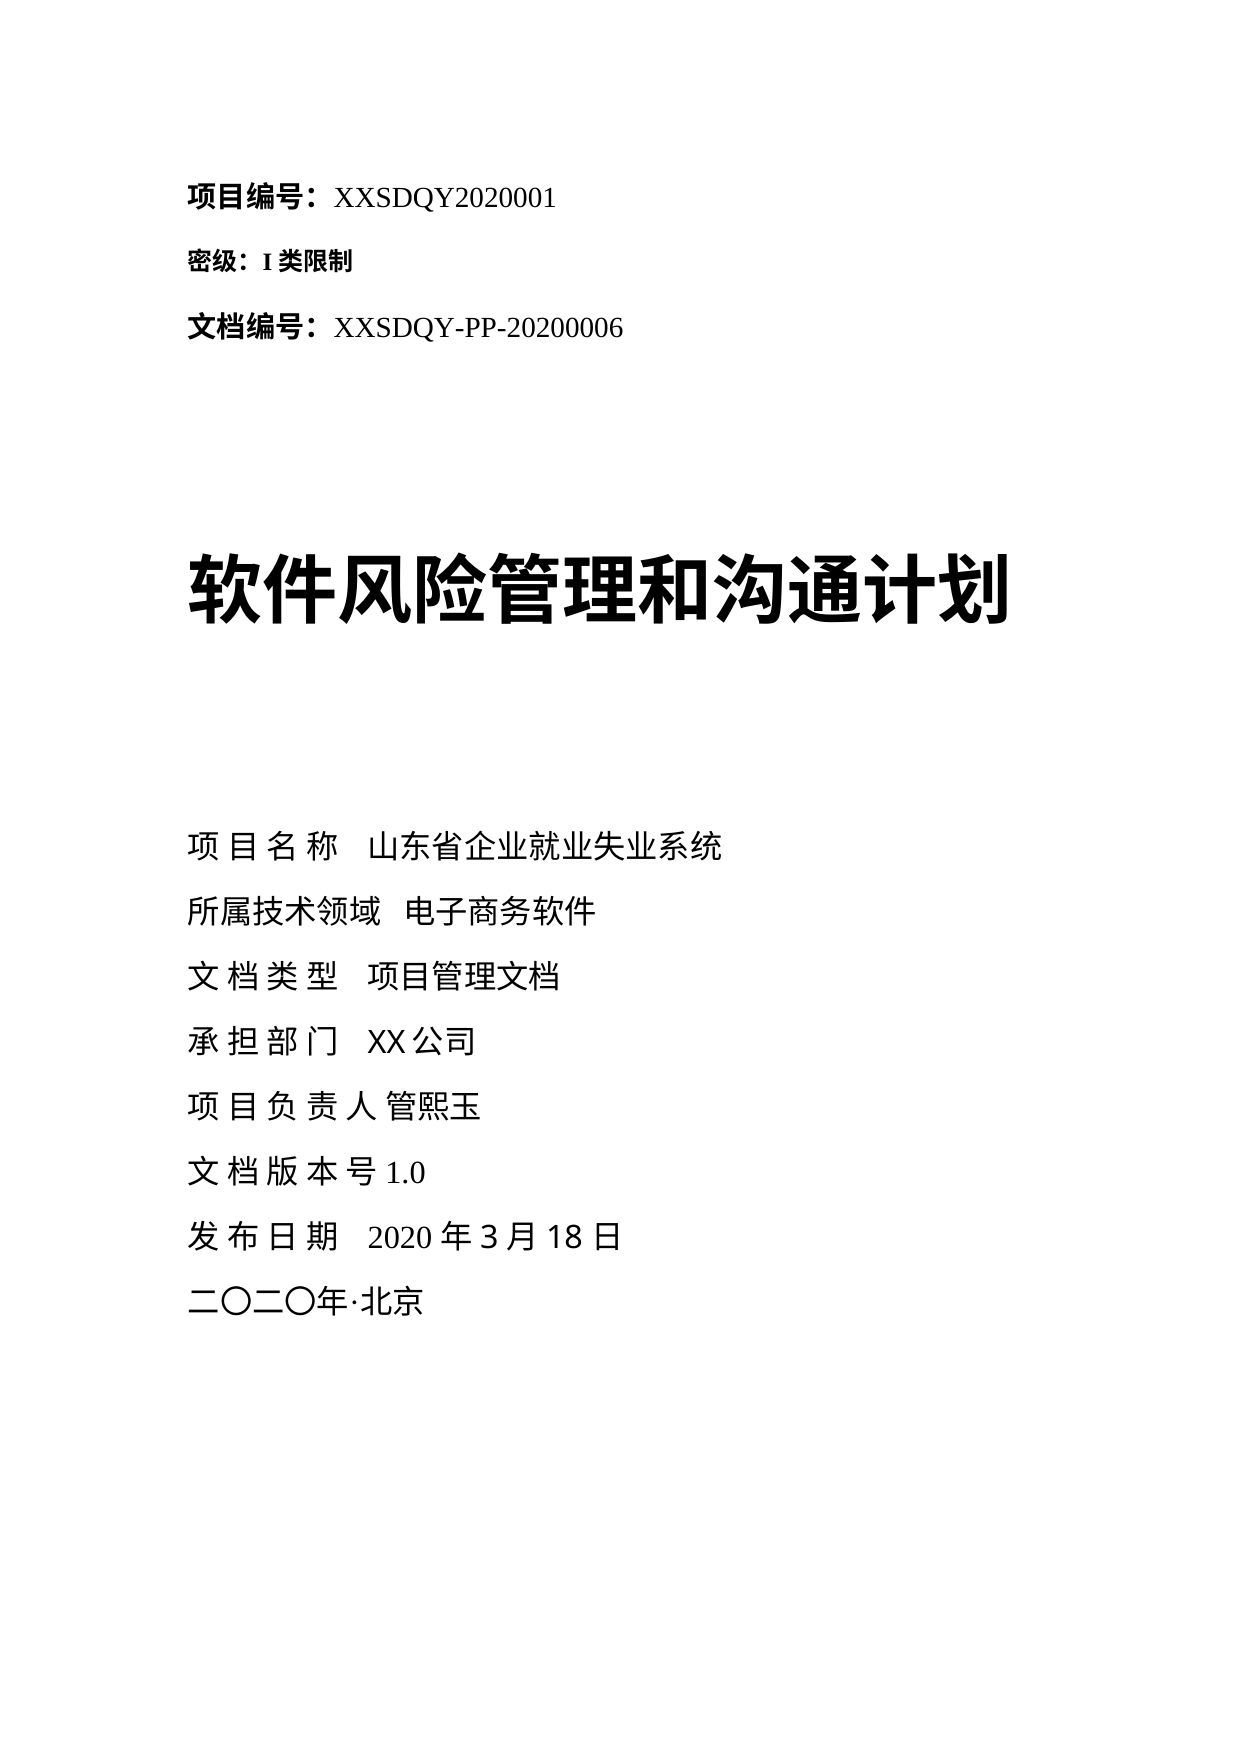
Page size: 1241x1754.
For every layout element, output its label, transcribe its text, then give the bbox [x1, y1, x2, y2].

text 所属技术领域 电子商务软件 [187, 877, 1053, 942]
text 文 档 类 型 项目管理文档 [187, 942, 1053, 1007]
text 项 目 名 称 山东省企业就业失业系统 [187, 812, 1053, 877]
text 二〇二〇年·北京 [187, 1267, 1053, 1332]
text 文档编号：XXSDQY-PP-20200006 [187, 292, 1053, 357]
text 软件风险管理和沟通计划 [187, 519, 1053, 649]
text 项 目 负 责 人 管熙玉 [187, 1072, 1053, 1137]
text 项目编号：XXSDQY2020001 [187, 162, 1053, 227]
text 承 担 部 门 XX公司 [187, 1007, 1053, 1072]
text 密级：I 类限制 [187, 227, 1053, 292]
text 发 布 日 期 2020 年 3 月 18 日 [187, 1202, 1053, 1267]
text 文 档 版 本 号 1.0 [187, 1137, 1053, 1202]
